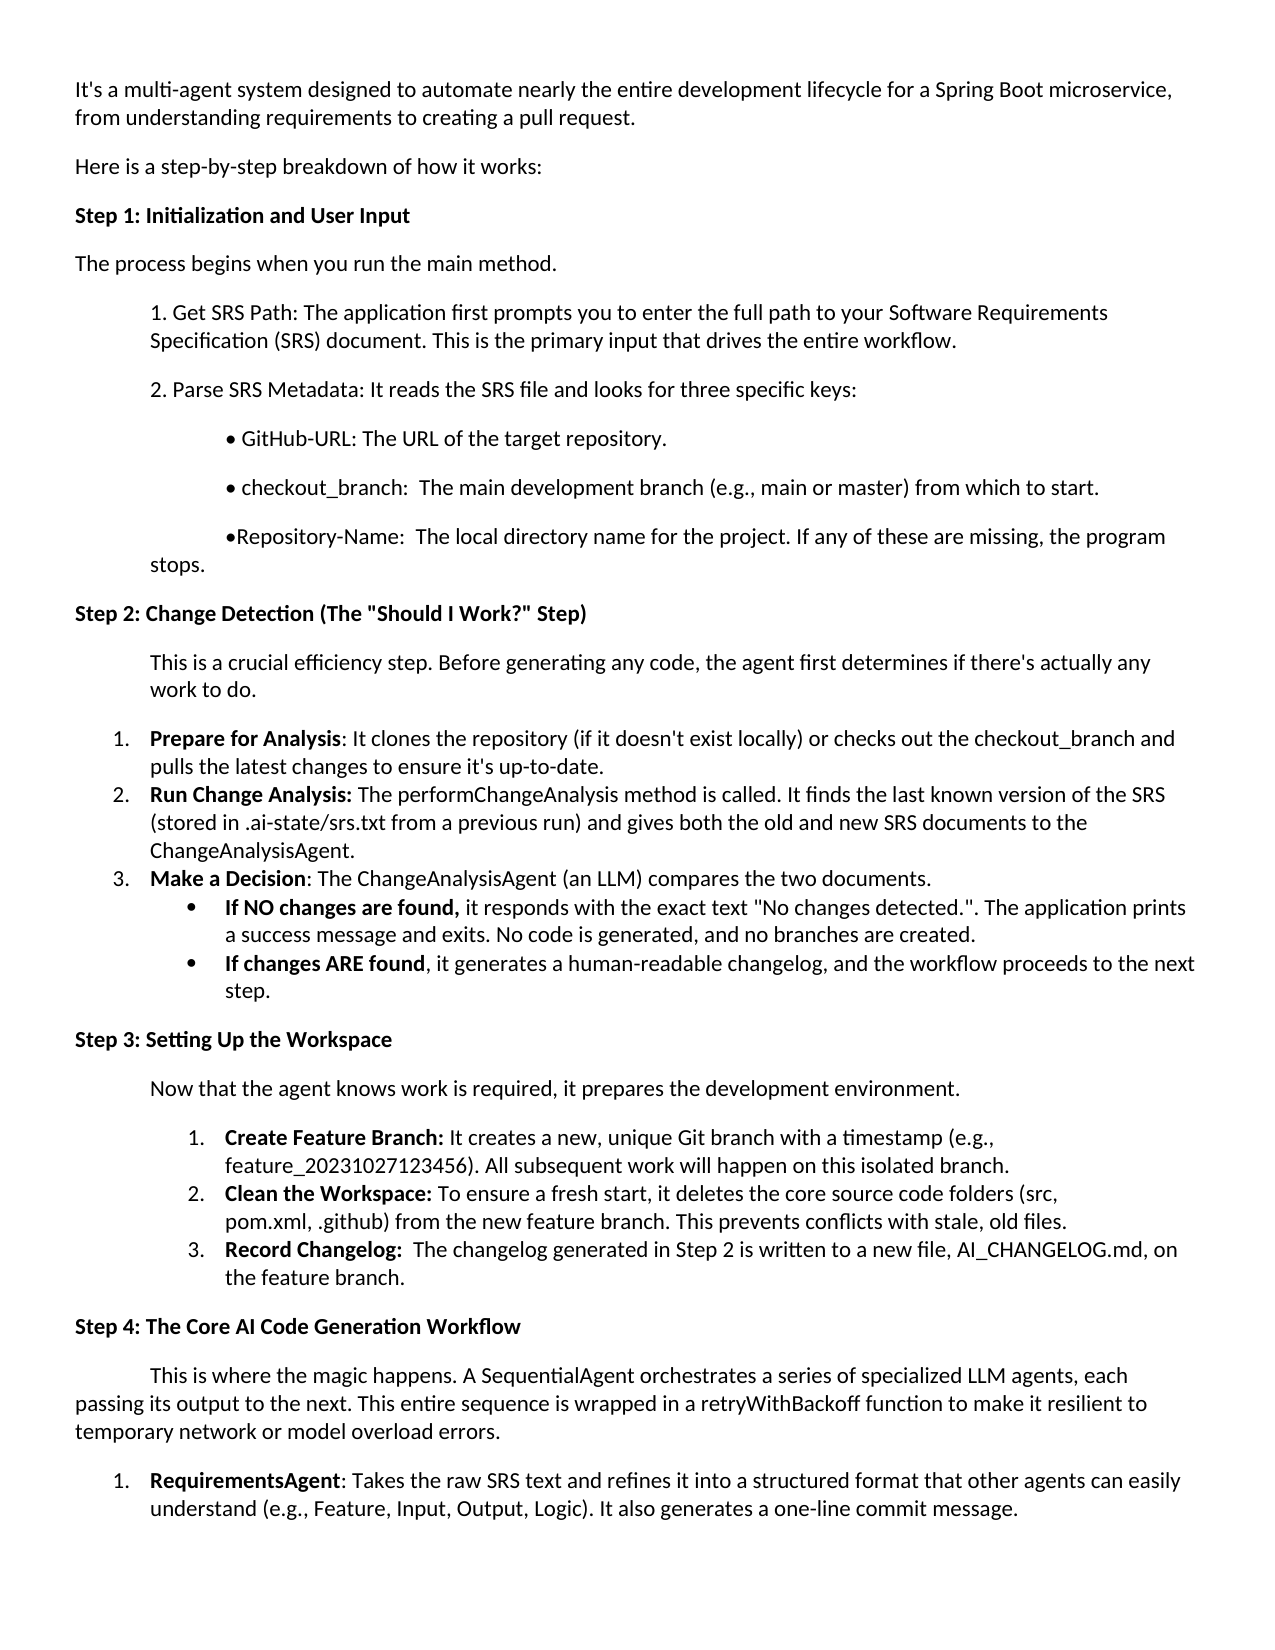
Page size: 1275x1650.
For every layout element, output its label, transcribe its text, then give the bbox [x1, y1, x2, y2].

list Run Change Analysis: The performChangeAnalysis method is called. It finds the last known version of the SRS (stored in .ai-state/srs.txt from a previous run) and gives both the old and new SRS documents to the ChangeAnalysisAgent. [112, 781, 1200, 864]
text This is where the magic happens. A SequentialAgent orchestrates a series of specialized LLM agents, each passing its output to the next. This entire sequence is wrapped in a retryWithBackoff function to make it resilient to temporary network or model overload errors. [75, 1361, 1200, 1445]
text 1. Get SRS Path: The application first prompts you to enter the full path to your Software Requirements Specification (SRS) document. This is the primary input that drives the entire workflow. [150, 298, 1200, 354]
list Prepare for Analysis: It clones the repository (if it doesn't exist locally) or checks out the checkout_branch and pulls the latest changes to ensure it's up-to-date. [112, 724, 1200, 781]
text •Repository-Name: The local directory name for the project. If any of these are missing, the program stops. [150, 522, 1200, 578]
text Step 1: Initialization and User Input [75, 201, 1200, 229]
list RequirementsAgent: Takes the raw SRS text and refines it into a structured format that other agents can easily understand (e.g., Feature, Input, Output, Logic). It also generates a one-line commit message. [112, 1466, 1200, 1522]
list Create Feature Branch: It creates a new, unique Git branch with a timestamp (e.g., feature_20231027123456). All subsequent work will happen on this isolated branch. [187, 1123, 1200, 1179]
text Step 3: Setting Up the Workspace [75, 1026, 1200, 1053]
text Now that the agent knows work is required, it prepares the development environment. [75, 1074, 1200, 1102]
text The process begins when you run the main method. [75, 249, 1200, 278]
text Step 4: The Core AI Code Generation Workflow [75, 1312, 1200, 1340]
text 2. Parse SRS Metadata: It reads the SRS file and looks for three specific keys: [75, 375, 1200, 403]
text It's a multi-agent system designed to automate nearly the entire development lifecycle for a Spring Boot microservice, from understanding requirements to creating a pull request. [75, 75, 1200, 131]
text Step 2: Change Detection (The "Should I Work?" Step) [75, 599, 1200, 627]
text Here is a step-by-step breakdown of how it works: [75, 152, 1200, 180]
list Record Changelog: The changelog generated in Step 2 is written to a new file, AI_CHANGELOG.md, on the feature branch. [187, 1235, 1200, 1291]
text • checkout_branch: The main development branch (e.g., main or master) from which to start. [225, 473, 1200, 501]
list If changes ARE found, it generates a human-readable changelog, and the workflow proceeds to the next step. [187, 949, 1200, 1005]
text • GitHub-URL: The URL of the target repository. [150, 424, 1200, 452]
list If NO changes are found, it responds with the exact text "No changes detected.". The application prints a success message and exits. No code is generated, and no branches are created. [187, 893, 1200, 949]
list Clean the Workspace: To ensure a fresh start, it deletes the core source code folders (src, pom.xml, .github) from the new feature branch. This prevents conflicts with stale, old files. [187, 1179, 1200, 1235]
text This is a crucial efficiency step. Before generating any code, the agent first determines if there's actually any work to do. [150, 648, 1200, 704]
list Make a Decision: The ChangeAnalysisAgent (an LLM) compares the two documents. [112, 864, 1200, 893]
